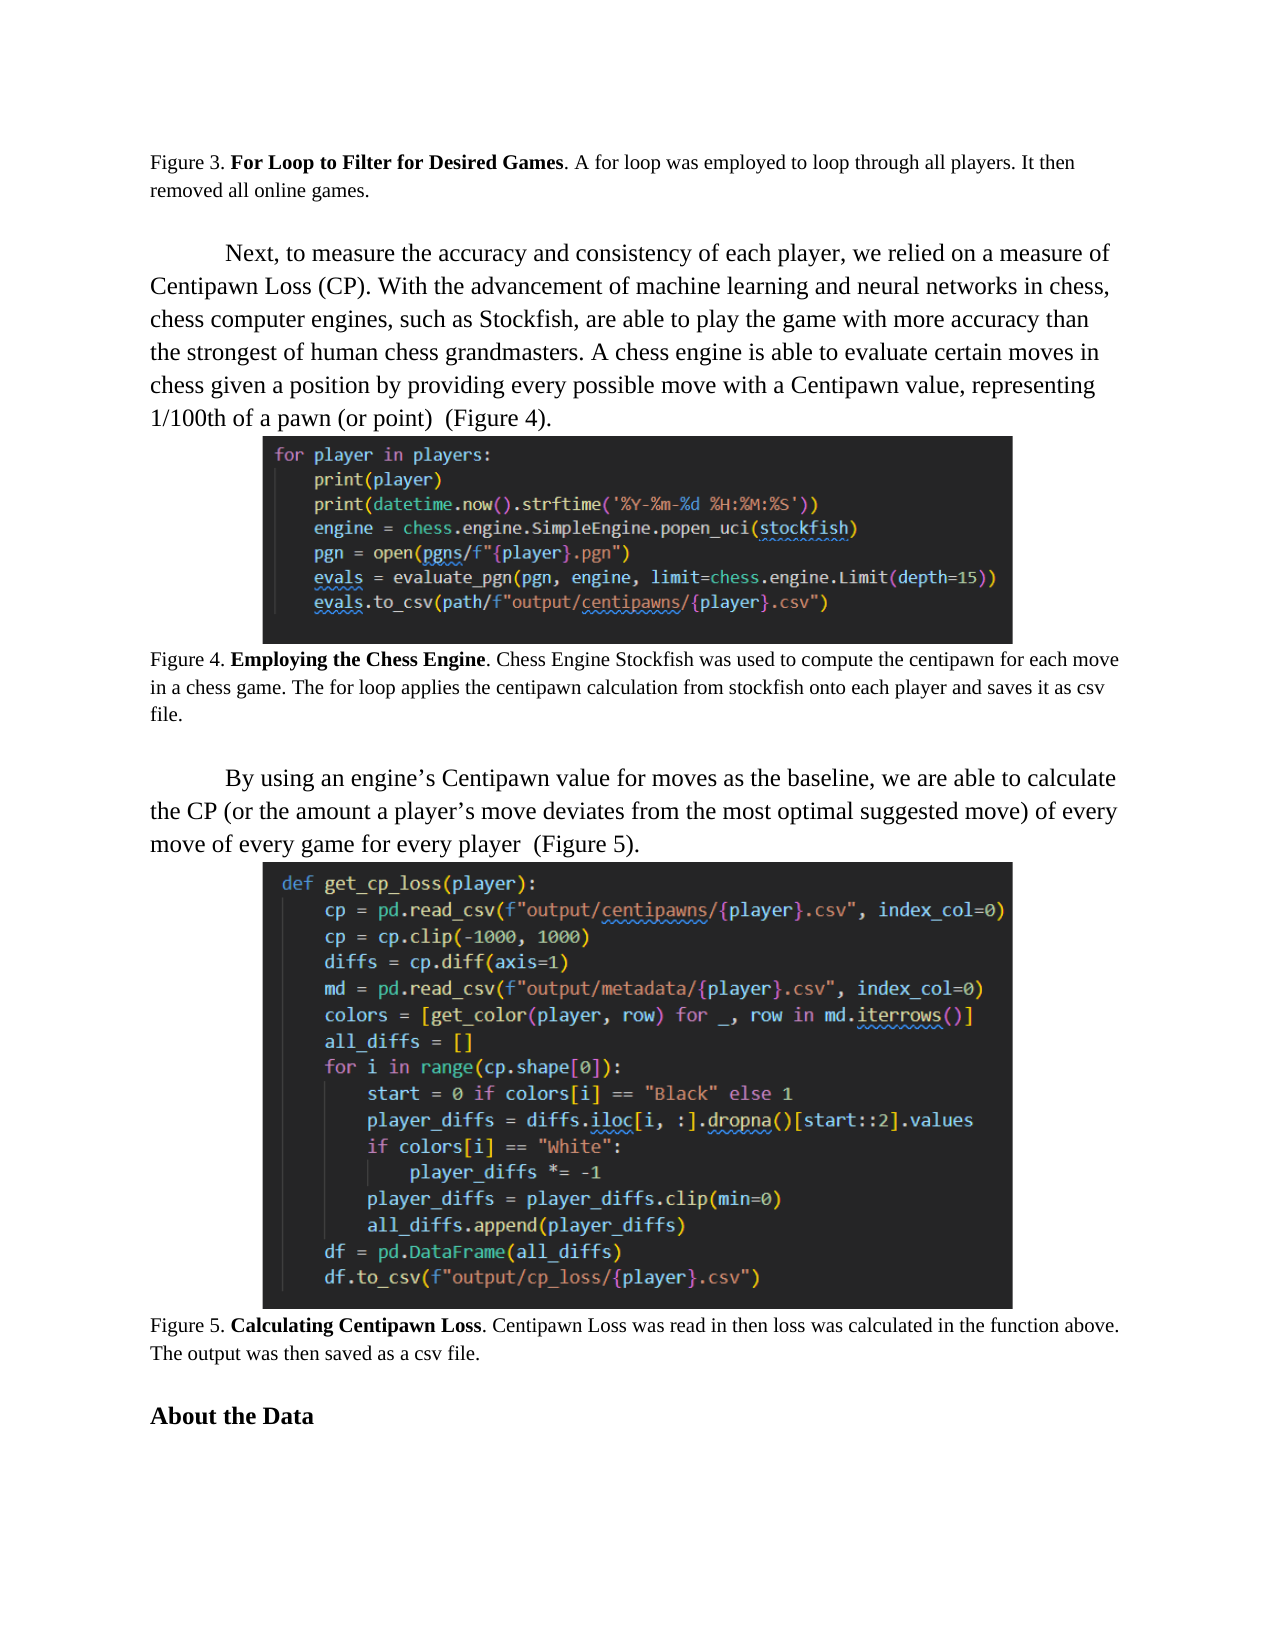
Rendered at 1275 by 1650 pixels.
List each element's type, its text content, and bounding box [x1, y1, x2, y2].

picture [262, 436, 1013, 644]
text About the Data [150, 1401, 1125, 1430]
text Next, to measure the accuracy and consistency of each player, we relied on a measure of Centipawn Loss (CP). With the advancement of machine learning and neural networks in chess, chess computer engines, such as Stockfish, are able to play the game with more accuracy than the strongest of human chess grandmasters. A chess engine is able to evaluate certain moves in chess given a position by providing every possible move with a Centipawn value, representing 1/100th of a pawn (or point) (Figure 4). [150, 238, 1125, 432]
text Figure 5. Calculating Centipawn Loss. Centipawn Loss was read in then loss was calculated in the function above. The output was then saved as a csv file. [150, 1313, 1125, 1364]
text By using an engine’s Centipawn value for moves as the baseline, we are able to calculate the CP (or the amount a player’s move deviates from the most optimal suggested move) of every move of every game for every player (Figure 5). [150, 763, 1125, 858]
text Figure 3. For Loop to Filter for Desired Games. A for loop was employed to loop through all players. It then removed all online games. [150, 150, 1125, 202]
picture [262, 862, 1013, 1309]
text Figure 4. Employing the Chess Engine. Chess Engine Stockfish was used to compute the centipawn for each move in a chess game. The for loop applies the centipawn calculation from stockfish onto each player and saves it as csv file. [150, 647, 1125, 726]
